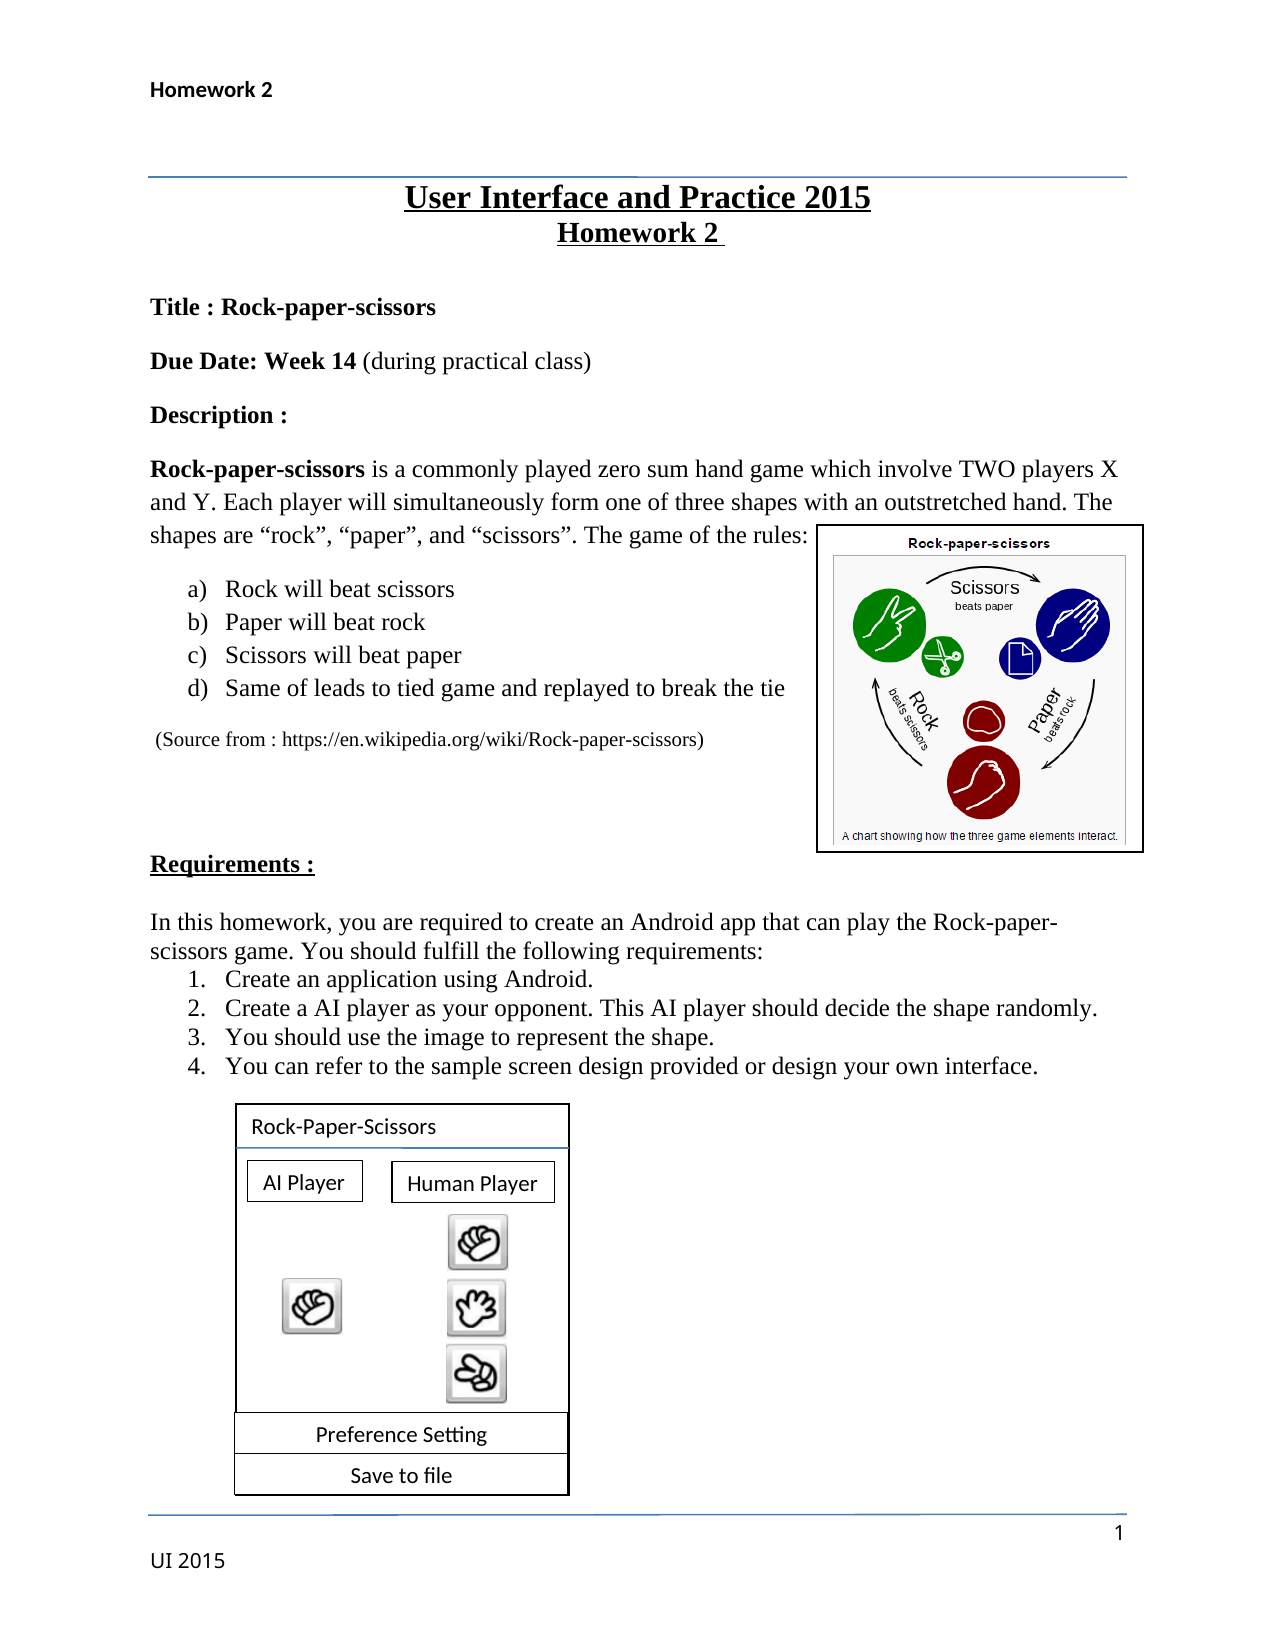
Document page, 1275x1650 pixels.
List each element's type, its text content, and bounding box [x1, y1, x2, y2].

list You should use the image to represent the shape. [187, 1022, 1125, 1051]
text In this homework, you are required to create an Android app that can play the Rock-paper-scissors game. You should fulfill the following requirements: [150, 907, 1125, 964]
picture [832, 532, 1127, 845]
list You can refer to the sample screen design provided or design your own interface. [187, 1051, 1125, 1079]
list Paper will beat rock [187, 607, 816, 635]
text Homework 2 [150, 216, 1125, 249]
text Due Date: Week 14 (during practical class) [150, 346, 1125, 375]
text (Source from : https://en.wikipedia.org/wiki/Rock-paper-scissors) [150, 727, 816, 751]
text Rock-paper-scissors is a commonly played zero sum hand game which involve TWO players X and Y. Each player will simultaneously form one of three shapes with an outstretched hand. The shapes are “rock”, “paper”, and “scissors”. The game of the rules: [150, 454, 1125, 548]
picture [447, 1214, 509, 1271]
text Description : [150, 400, 1125, 429]
picture [446, 1343, 507, 1404]
list Rock will beat scissors [187, 574, 816, 602]
list Create a AI player as your opponent. This AI player should decide the shape randomly. [187, 993, 1125, 1022]
text User Interface and Practice 2015 [150, 177, 1125, 216]
text Requirements : [150, 849, 1125, 878]
list Create an application using Android. [187, 964, 1125, 993]
picture [281, 1278, 343, 1335]
picture [447, 1278, 507, 1339]
text Title : Rock-paper-scissors [150, 292, 1125, 321]
list Scissors will beat paper [187, 640, 816, 668]
list Same of leads to tied game and replayed to break the tie [187, 673, 816, 701]
